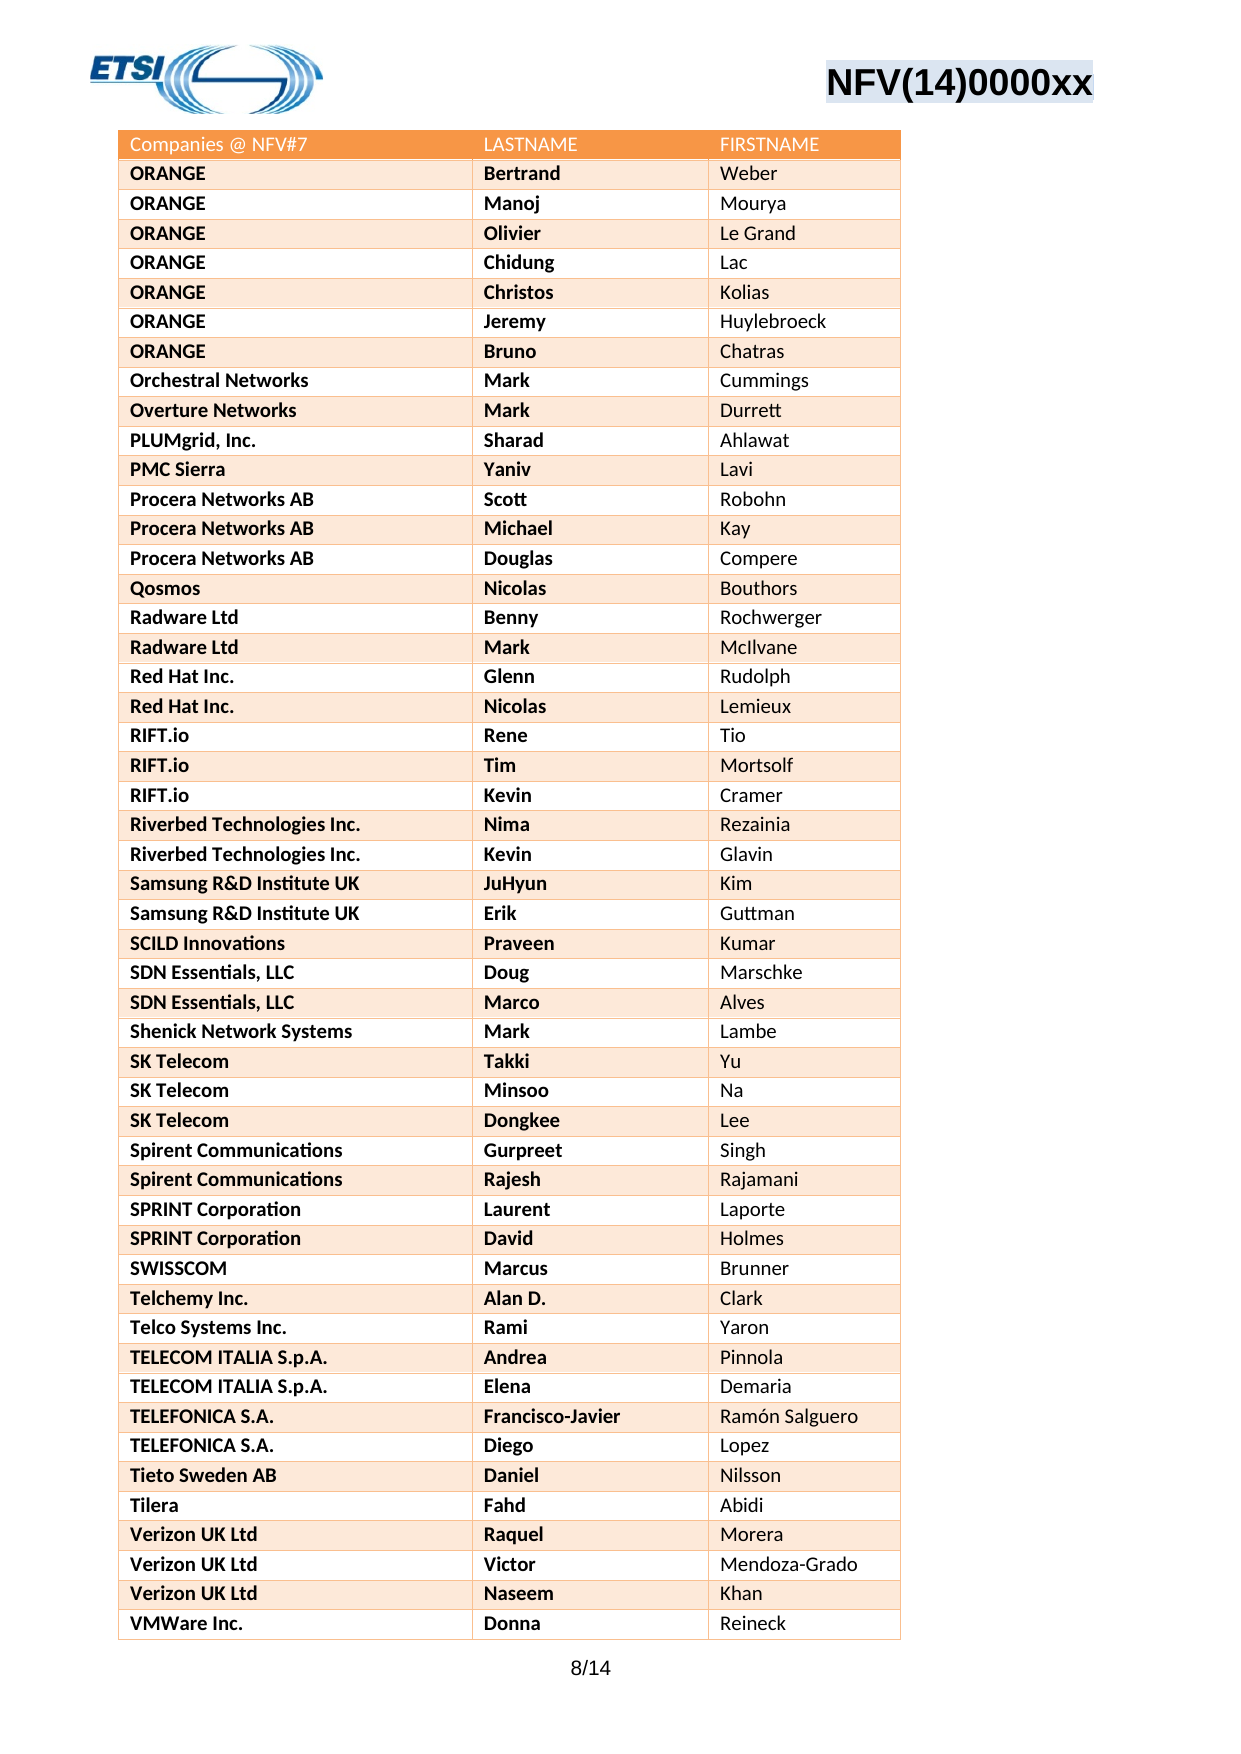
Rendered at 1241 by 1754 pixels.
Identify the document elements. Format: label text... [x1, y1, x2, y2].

table_cell Singh [709, 1137, 900, 1165]
table_cell Spirent Communications [119, 1137, 472, 1165]
table_cell Marco [473, 989, 708, 1017]
table_cell Francisco-Javier [473, 1403, 708, 1432]
table_cell Robohn [709, 486, 900, 514]
table_cell Fahd [473, 1492, 708, 1520]
table_cell Procera Networks AB [119, 486, 472, 514]
table_cell Glenn [473, 664, 708, 692]
table_cell Dongkee [473, 1107, 708, 1136]
table_cell Verizon UK Ltd [119, 1521, 472, 1550]
table_cell Mark [473, 397, 708, 426]
table_cell Telco Systems Inc. [119, 1314, 472, 1343]
table_cell Minsoo [473, 1078, 708, 1106]
table_cell Marschke [709, 959, 900, 988]
table_cell Lee [709, 1107, 900, 1136]
table_cell Christos [473, 279, 708, 307]
table_cell RIFT.io [119, 782, 472, 810]
table_cell Olivier [473, 220, 708, 248]
table_cell Tio [709, 723, 900, 751]
table_cell Doug [473, 959, 708, 988]
table_cell Shenick Network Systems [119, 1019, 472, 1047]
table_cell Procera Networks AB [119, 545, 472, 574]
table_cell RIFT.io [119, 723, 472, 751]
table_cell TELEFONICA S.A. [119, 1403, 472, 1432]
table_cell ORANGE [119, 220, 472, 248]
table_cell Samsung R&D Institute UK [119, 900, 472, 929]
table_cell VMWare Inc. [119, 1610, 472, 1639]
table_cell Cramer [709, 782, 900, 810]
table_cell Praveen [473, 930, 708, 958]
table_cell Bruno [473, 338, 708, 367]
table_cell Morera [709, 1521, 900, 1550]
table_cell TELECOM ITALIA S.p.A. [119, 1344, 472, 1372]
table_cell Orchestral Networks [119, 368, 472, 396]
table_cell Durrett [709, 397, 900, 426]
table_cell Rene [473, 723, 708, 751]
table_cell Yaniv [473, 456, 708, 485]
table_cell Rajesh [473, 1166, 708, 1195]
table_cell SCILD Innovations [119, 930, 472, 958]
table_cell Spirent Communications [119, 1166, 472, 1195]
table_cell Red Hat Inc. [119, 664, 472, 692]
table_cell Red Hat Inc. [119, 693, 472, 722]
table_cell Kolias [709, 279, 900, 307]
table_cell Kay [709, 516, 900, 544]
table_cell Laporte [709, 1196, 900, 1224]
table_cell TELEFONICA S.A. [119, 1433, 472, 1461]
table_cell Donna [473, 1610, 708, 1639]
table_cell Tilera [119, 1492, 472, 1520]
table_cell Radware Ltd [119, 634, 472, 662]
table_cell SDN Essentials, LLC [119, 959, 472, 988]
table_cell SK Telecom [119, 1048, 472, 1077]
table_cell Weber [709, 161, 900, 189]
table_cell Nicolas [473, 575, 708, 603]
table_cell Telchemy Inc. [119, 1285, 472, 1313]
table_cell SWISSCOM [119, 1255, 472, 1284]
table_cell Chatras [709, 338, 900, 367]
table_cell Na [709, 1078, 900, 1106]
table_cell Khan [709, 1581, 900, 1609]
table_cell Mark [473, 368, 708, 396]
table_cell JuHyun [473, 871, 708, 899]
table_cell Rudolph [709, 664, 900, 692]
picture [88, 44, 323, 113]
table_cell Victor [473, 1551, 708, 1579]
table_cell Mourya [709, 190, 900, 219]
table_cell Le Grand [709, 220, 900, 248]
table_cell Compere [709, 545, 900, 574]
table_cell ORANGE [119, 249, 472, 278]
table_cell Lambe [709, 1019, 900, 1047]
table_cell RIFT.io [119, 752, 472, 781]
table_cell Mendoza-Grado [709, 1551, 900, 1579]
table_cell Rami [473, 1314, 708, 1343]
table_cell Takki [473, 1048, 708, 1077]
table_cell Radware Ltd [119, 604, 472, 633]
table_cell Kumar [709, 930, 900, 958]
table_cell Andrea [473, 1344, 708, 1372]
table_cell Mortsolf [709, 752, 900, 781]
table_cell ORANGE [119, 190, 472, 219]
table_cell Pinnola [709, 1344, 900, 1372]
table_cell Clark [709, 1285, 900, 1313]
table_cell Jeremy [473, 309, 708, 337]
table_cell TELECOM ITALIA S.p.A. [119, 1374, 472, 1402]
table_cell Glavin [709, 841, 900, 869]
table_cell Diego [473, 1433, 708, 1461]
table_cell Alves [709, 989, 900, 1017]
table_cell ORANGE [119, 309, 472, 337]
table_cell Nilsson [709, 1462, 900, 1491]
table_cell ORANGE [119, 338, 472, 367]
table_cell SPRINT Corporation [119, 1196, 472, 1224]
table_cell Cummings [709, 368, 900, 396]
table_cell Huylebroeck [709, 309, 900, 337]
table_cell SK Telecom [119, 1078, 472, 1106]
table_cell Demaria [709, 1374, 900, 1402]
table_cell Lavi [709, 456, 900, 485]
table_cell Rajamani [709, 1166, 900, 1195]
table_cell Gurpreet [473, 1137, 708, 1165]
table_cell Raquel [473, 1521, 708, 1550]
table_cell Manoj [473, 190, 708, 219]
table_cell Riverbed Technologies Inc. [119, 841, 472, 869]
table_cell Daniel [473, 1462, 708, 1491]
table_cell Bertrand [473, 161, 708, 189]
table_header LASTNAME [473, 131, 708, 159]
table_cell ORANGE [119, 161, 472, 189]
table_cell Brunner [709, 1255, 900, 1284]
table_cell Verizon UK Ltd [119, 1581, 472, 1609]
table_cell Elena [473, 1374, 708, 1402]
table_cell SPRINT Corporation [119, 1226, 472, 1254]
table_cell Mark [473, 634, 708, 662]
table_cell Erik [473, 900, 708, 929]
table_cell Tieto Sweden AB [119, 1462, 472, 1491]
table_cell Reineck [709, 1610, 900, 1639]
table_cell Lopez [709, 1433, 900, 1461]
table_cell Procera Networks AB [119, 516, 472, 544]
table_cell Kim [709, 871, 900, 899]
table_cell Sharad [473, 427, 708, 455]
table_cell Rochwerger [709, 604, 900, 633]
table_cell Michael [473, 516, 708, 544]
table_cell Benny [473, 604, 708, 633]
table_cell McIlvane [709, 634, 900, 662]
table_cell Holmes [709, 1226, 900, 1254]
table_cell PLUMgrid, Inc. [119, 427, 472, 455]
table_cell Chidung [473, 249, 708, 278]
table_cell ORANGE [119, 279, 472, 307]
table_cell Scott [473, 486, 708, 514]
table_cell Yu [709, 1048, 900, 1077]
table_cell Douglas [473, 545, 708, 574]
table_cell David [473, 1226, 708, 1254]
table_cell Nicolas [473, 693, 708, 722]
table_cell Qosmos [119, 575, 472, 603]
table_cell SDN Essentials, LLC [119, 989, 472, 1017]
table_cell Rezainia [709, 811, 900, 840]
table_cell Overture Networks [119, 397, 472, 426]
table_cell Laurent [473, 1196, 708, 1224]
table_cell Mark [473, 1019, 708, 1047]
table_cell Lac [709, 249, 900, 278]
table_cell SK Telecom [119, 1107, 472, 1136]
table_cell Nima [473, 811, 708, 840]
table_cell Guttman [709, 900, 900, 929]
table_cell Kevin [473, 841, 708, 869]
table_cell Naseem [473, 1581, 708, 1609]
table_header FIRSTNAME [709, 131, 900, 159]
table_cell Ramón Salguero [709, 1403, 900, 1432]
table_cell Abidi [709, 1492, 900, 1520]
table_cell Marcus [473, 1255, 708, 1284]
table_cell Samsung R&D Institute UK [119, 871, 472, 899]
table_cell Riverbed Technologies Inc. [119, 811, 472, 840]
table_cell Lemieux [709, 693, 900, 722]
table_header Companies @ NFV#7 [119, 131, 472, 159]
table_cell Alan D. [473, 1285, 708, 1313]
table_cell Verizon UK Ltd [119, 1551, 472, 1579]
table_cell Yaron [709, 1314, 900, 1343]
table_cell PMC Sierra [119, 456, 472, 485]
table_cell Tim [473, 752, 708, 781]
table_cell Bouthors [709, 575, 900, 603]
table_cell Ahlawat [709, 427, 900, 455]
table_cell Kevin [473, 782, 708, 810]
